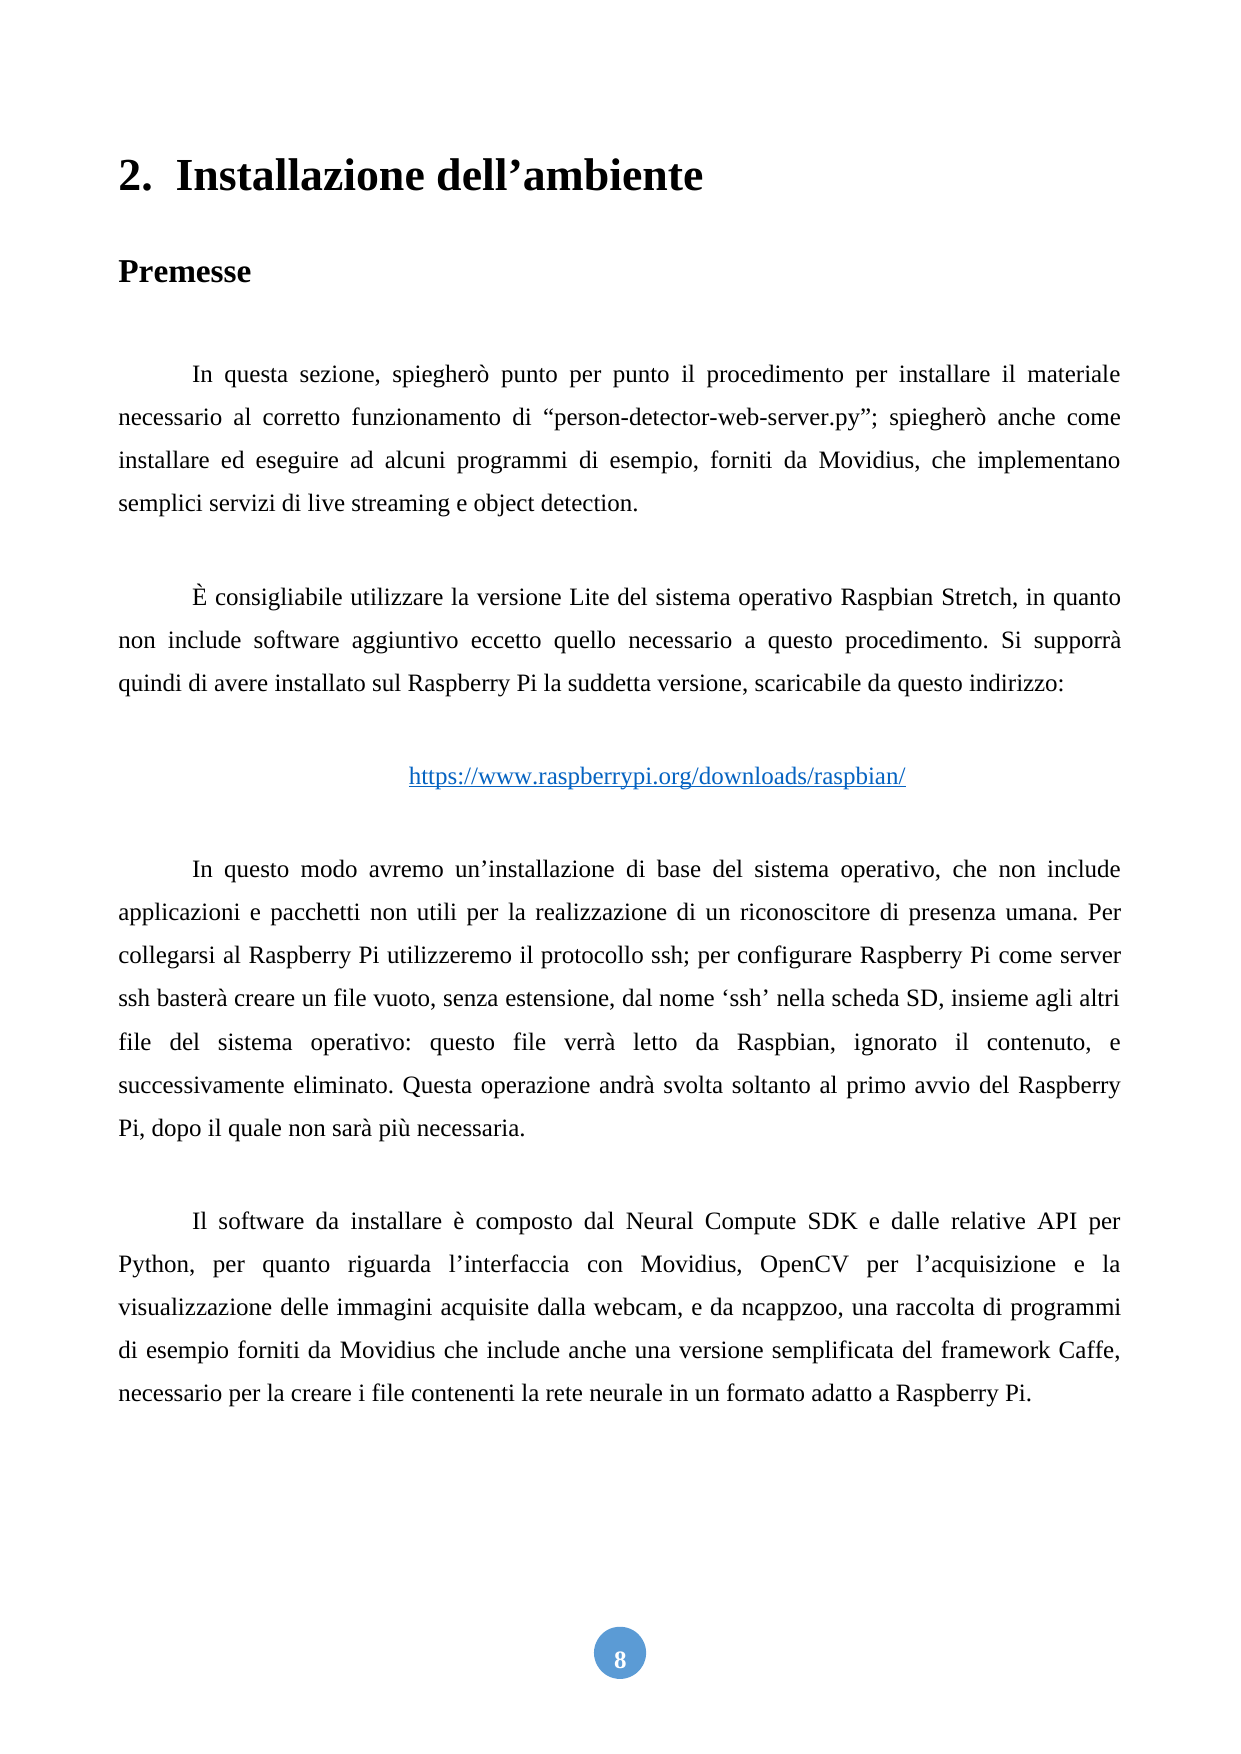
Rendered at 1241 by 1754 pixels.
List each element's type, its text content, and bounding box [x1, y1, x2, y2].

subtitle Premesse [118, 252, 1122, 290]
text In questo modo avremo un’installazione di base del sistema operativo, che non include applicazioni e pacchetti non utili per la realizzazione di un riconoscitore di presenza umana. Per collegarsi al Raspberry Pi utilizzeremo il protocollo ssh; per configurare Raspberry Pi come server ssh basterà creare un file vuoto, senza estensione, dal nome ‘ssh’ nella scheda SD, insieme agli altri file del sistema operativo: questo file verrà letto da Raspbian, ignorato il contenuto, e successivamente eliminato. Questa operazione andrà svolta soltanto al primo avvio del Raspberry Pi, dopo il quale non sarà più necessaria. [118, 854, 1122, 1142]
text In questa sezione, spiegherò punto per punto il procedimento per installare il materiale necessario al corretto funzionamento di “person-detector-web-server.py”; spiegherò anche come installare ed eseguire ad alcuni programmi di esempio, forniti da Movidius, che implementano semplici servizi di live streaming e object detection. [118, 359, 1122, 517]
text https://www.raspberrypi.org/downloads/raspbian/ [118, 761, 1122, 790]
text È consigliabile utilizzare la versione Lite del sistema operativo Raspbian Stretch, in quanto non include software aggiuntivo eccetto quello necessario a questo procedimento. Si supporrà quindi di avere installato sul Raspberry Pi la suddetta versione, scaricabile da questo indirizzo: [118, 582, 1122, 697]
text Il software da installare è composto dal Neural Compute SDK e dalle relative API per Python, per quanto riguarda l’interfaccia con Movidius, OpenCV per l’acquisizione e la visualizzazione delle immagini acquisite dalla webcam, e da ncappzoo, una raccolta di programmi di esempio forniti da Movidius che include anche una versione semplificata del framework Caffe, necessario per la creare i file contenenti la rete neurale in un formato adatto a Raspberry Pi. [118, 1206, 1122, 1407]
subtitle 2. Installazione dell’ambiente [118, 148, 1122, 200]
